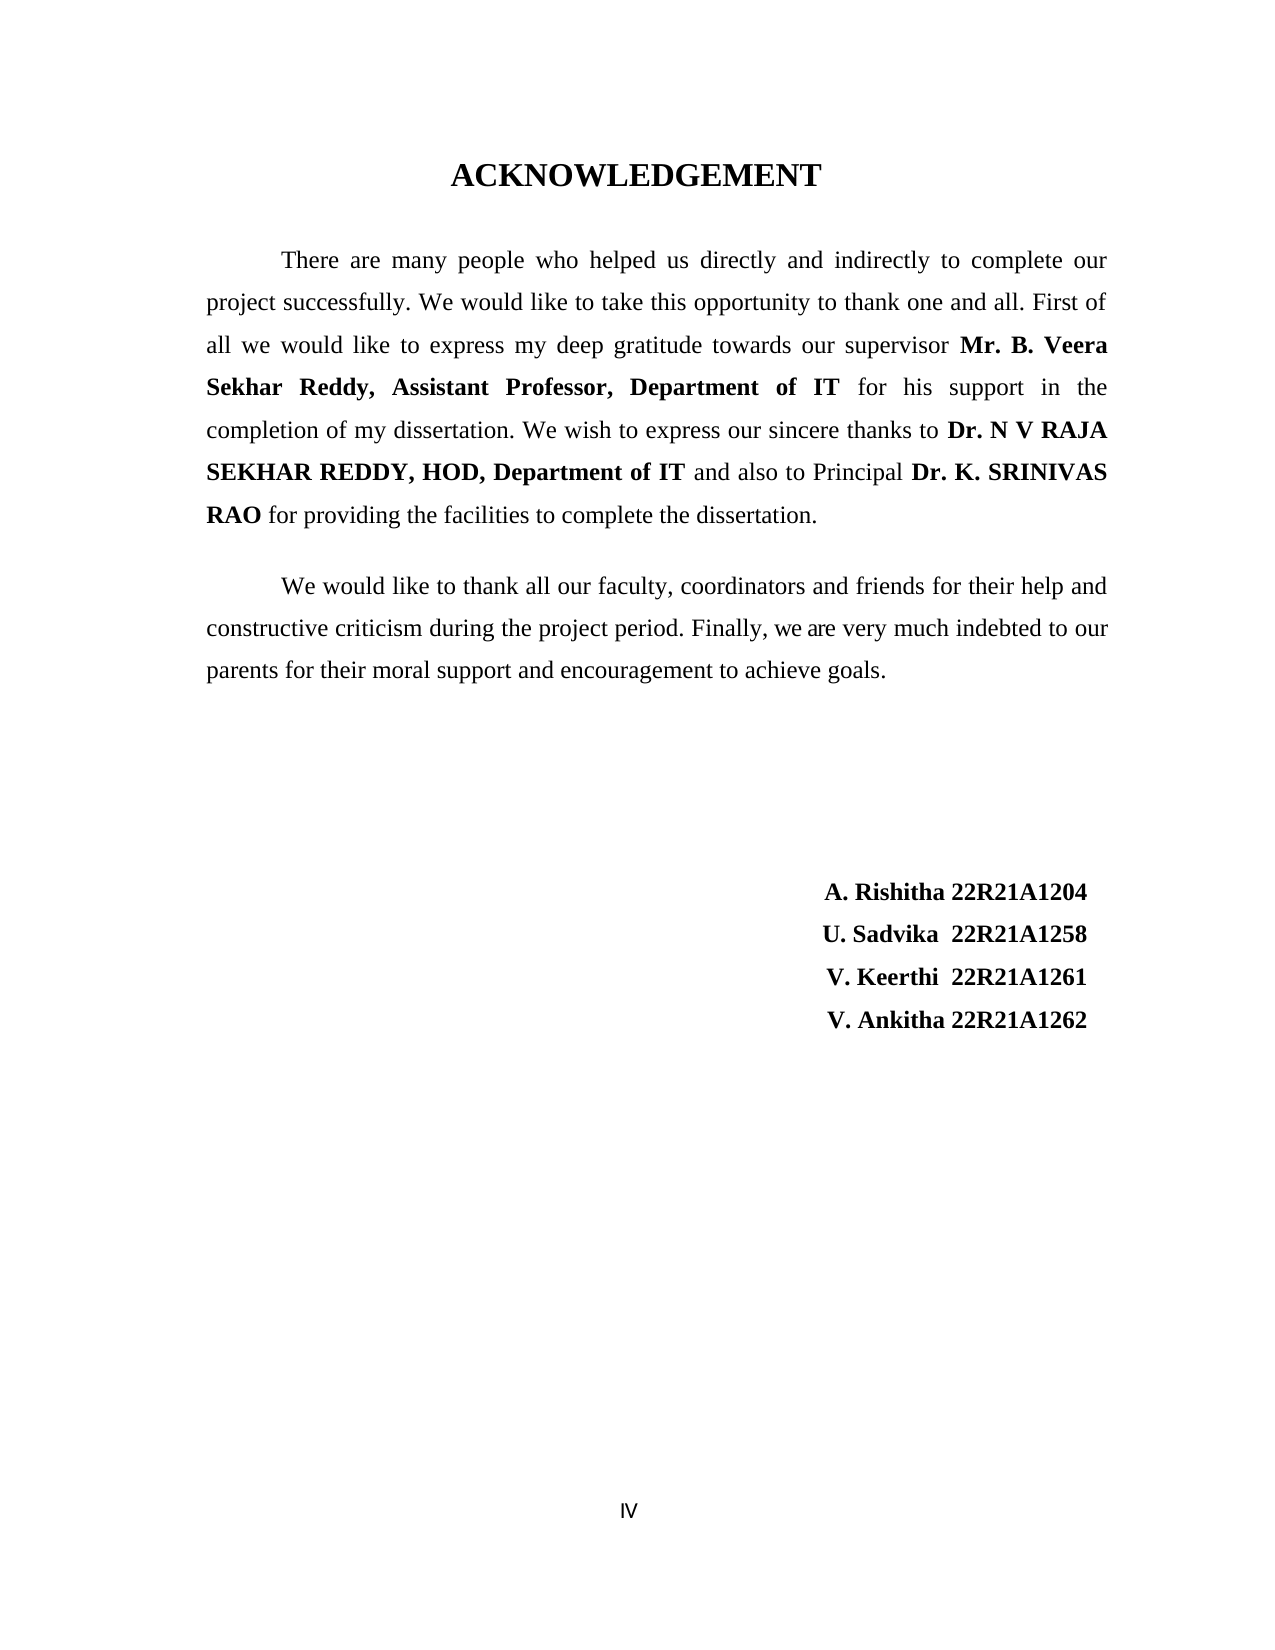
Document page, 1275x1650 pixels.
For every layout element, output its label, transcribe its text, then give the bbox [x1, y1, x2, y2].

text A. Rishitha 22R21A1204 [56, 877, 1087, 905]
text We would like to thank all our faculty, coordinators and friends for their help and constructive criticism during the project period. Finally, we are very much indebted to our parents for their moral support and encouragement to achieve goals. [206, 571, 1108, 684]
text V. Ankitha 22R21A1262 [56, 1005, 1087, 1034]
text There are many people who helped us directly and indirectly to complete our project successfully. We would like to take this opportunity to thank one and all. First of all we would like to express my deep gratitude towards our supervisor Mr. B. Veera Sekhar Reddy, Assistant Professor, Department of IT for his support in the completion of my dissertation. We wish to express our sincere thanks to Dr. N V RAJA SEKHAR REDDY, HOD, Department of IT and also to Principal Dr. K. SRINIVAS RAO for providing the facilities to complete the dissertation. [206, 245, 1108, 529]
text V. Keerthi 22R21A1261 [56, 962, 1087, 991]
subtitle ACKNOWLEDGEMENT [145, 156, 1127, 194]
text U. Sadvika 22R21A1258 [56, 919, 1087, 948]
